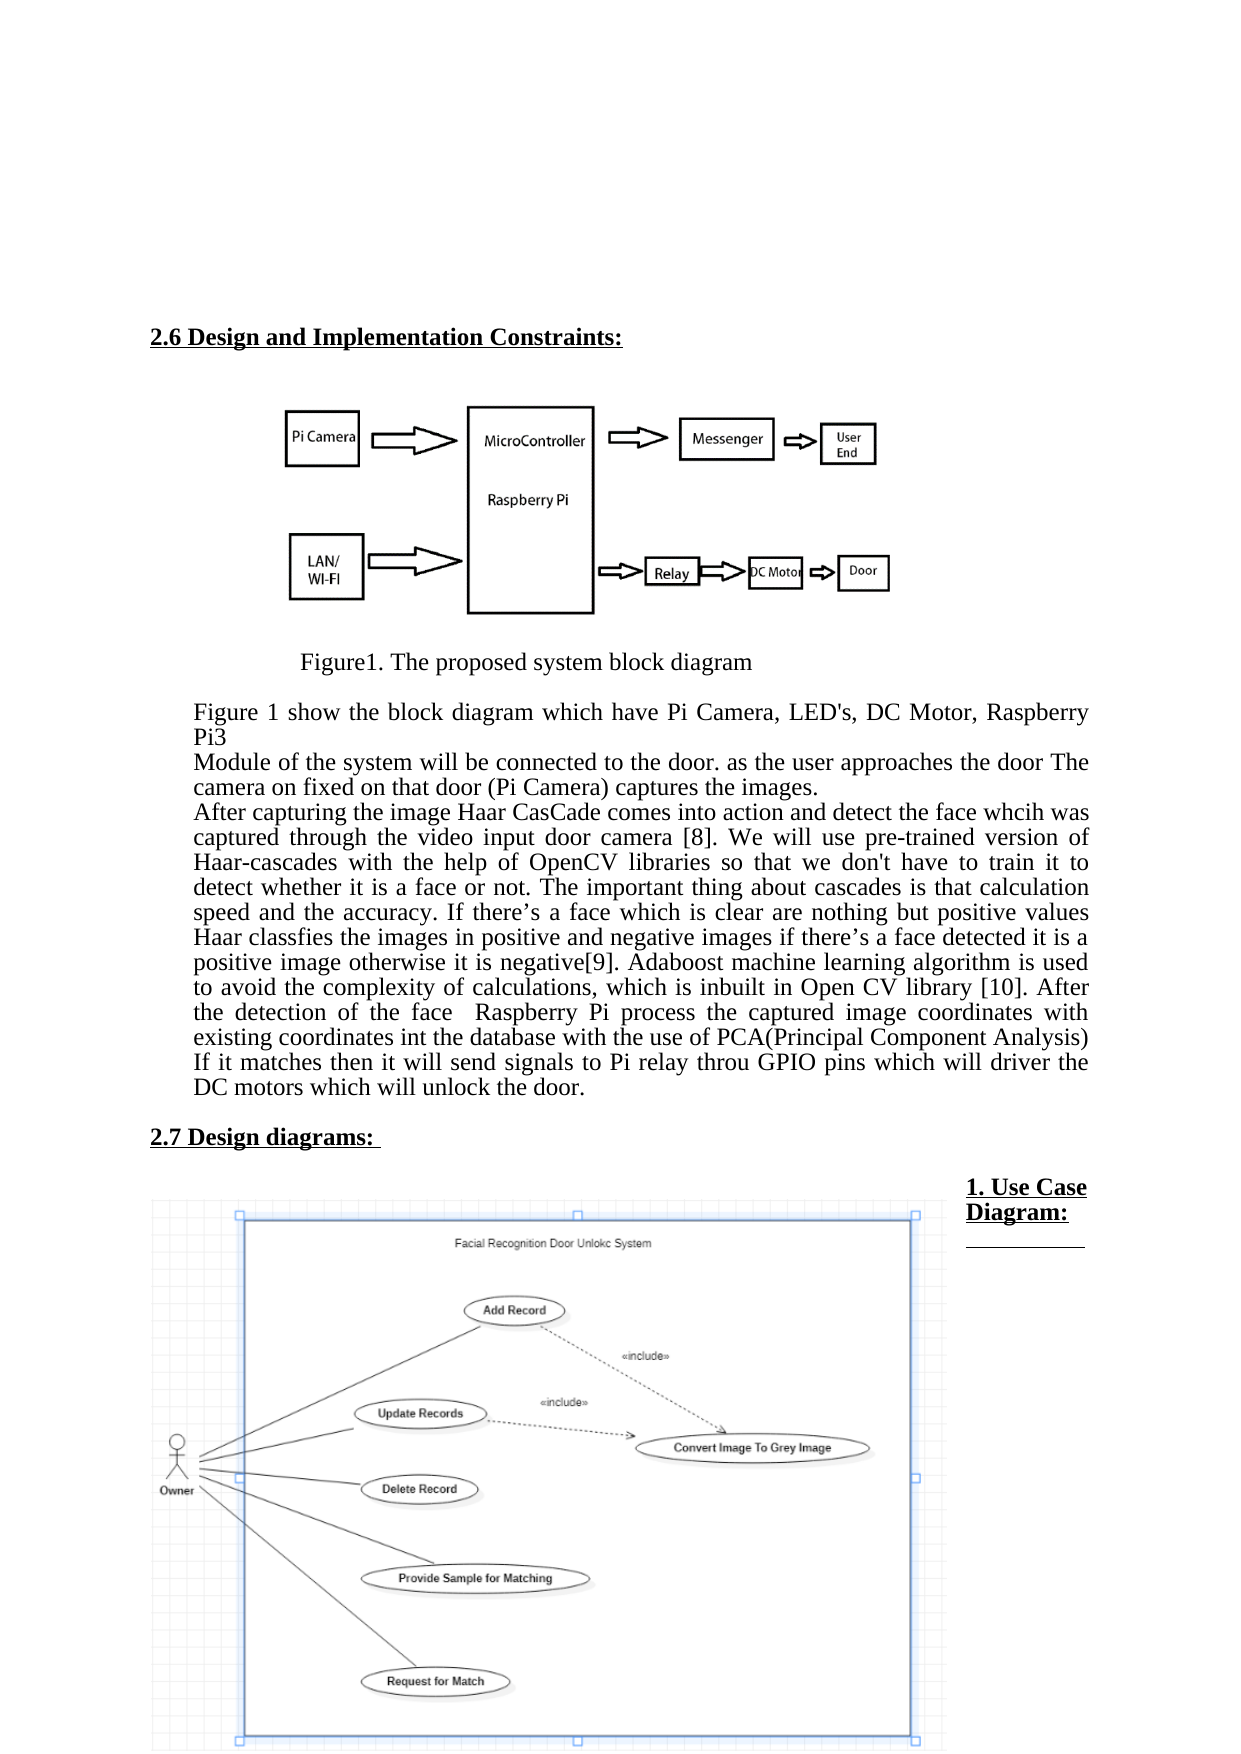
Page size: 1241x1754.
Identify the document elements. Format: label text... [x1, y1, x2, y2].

text Figure 1 show the block diagram which have Pi Camera, LED's, DC Motor, Raspberry Pi3 [193, 700, 1090, 750]
text Figure1. The proposed system block diagram [150, 650, 1090, 675]
picture [270, 392, 912, 626]
text 1. Use Case Diagram: [150, 1175, 1090, 1225]
text 2.7 Design diagrams: [150, 1125, 1090, 1150]
text After capturing the image Haar CasCade comes into action and detect the face whcih was captured through the video input door camera [8]. We will use pre-trained version of Haar-cascades with the help of OpenCV libraries so that we don't have to train it to detect whether it is a face or not. The important thing about cascades is that calculation speed and the accuracy. If there’s a face which is clear are nothing but positive values Haar classfies the images in positive and negative images if there’s a face detected it is a positive image otherwise it is negative[9]. Adaboost machine learning algorithm is used to avoid the complexity of calculations, which is inbuilt in Open CV library [10]. After the detection of the face Raspberry Pi process the captured image coordinates with existing coordinates int the database with the use of PCA(Principal Component Analysis) If it matches then it will send signals to Pi relay throu GPIO pins which will driver the DC motors which will unlock the door. [193, 800, 1090, 1100]
text 2.6 Design and Implementation Constraints: [150, 325, 1090, 350]
text Module of the system will be connected to the door. as the user approaches the door The camera on fixed on that door (Pi Camera) captures the images. [193, 750, 1090, 800]
picture [150, 1199, 947, 1750]
